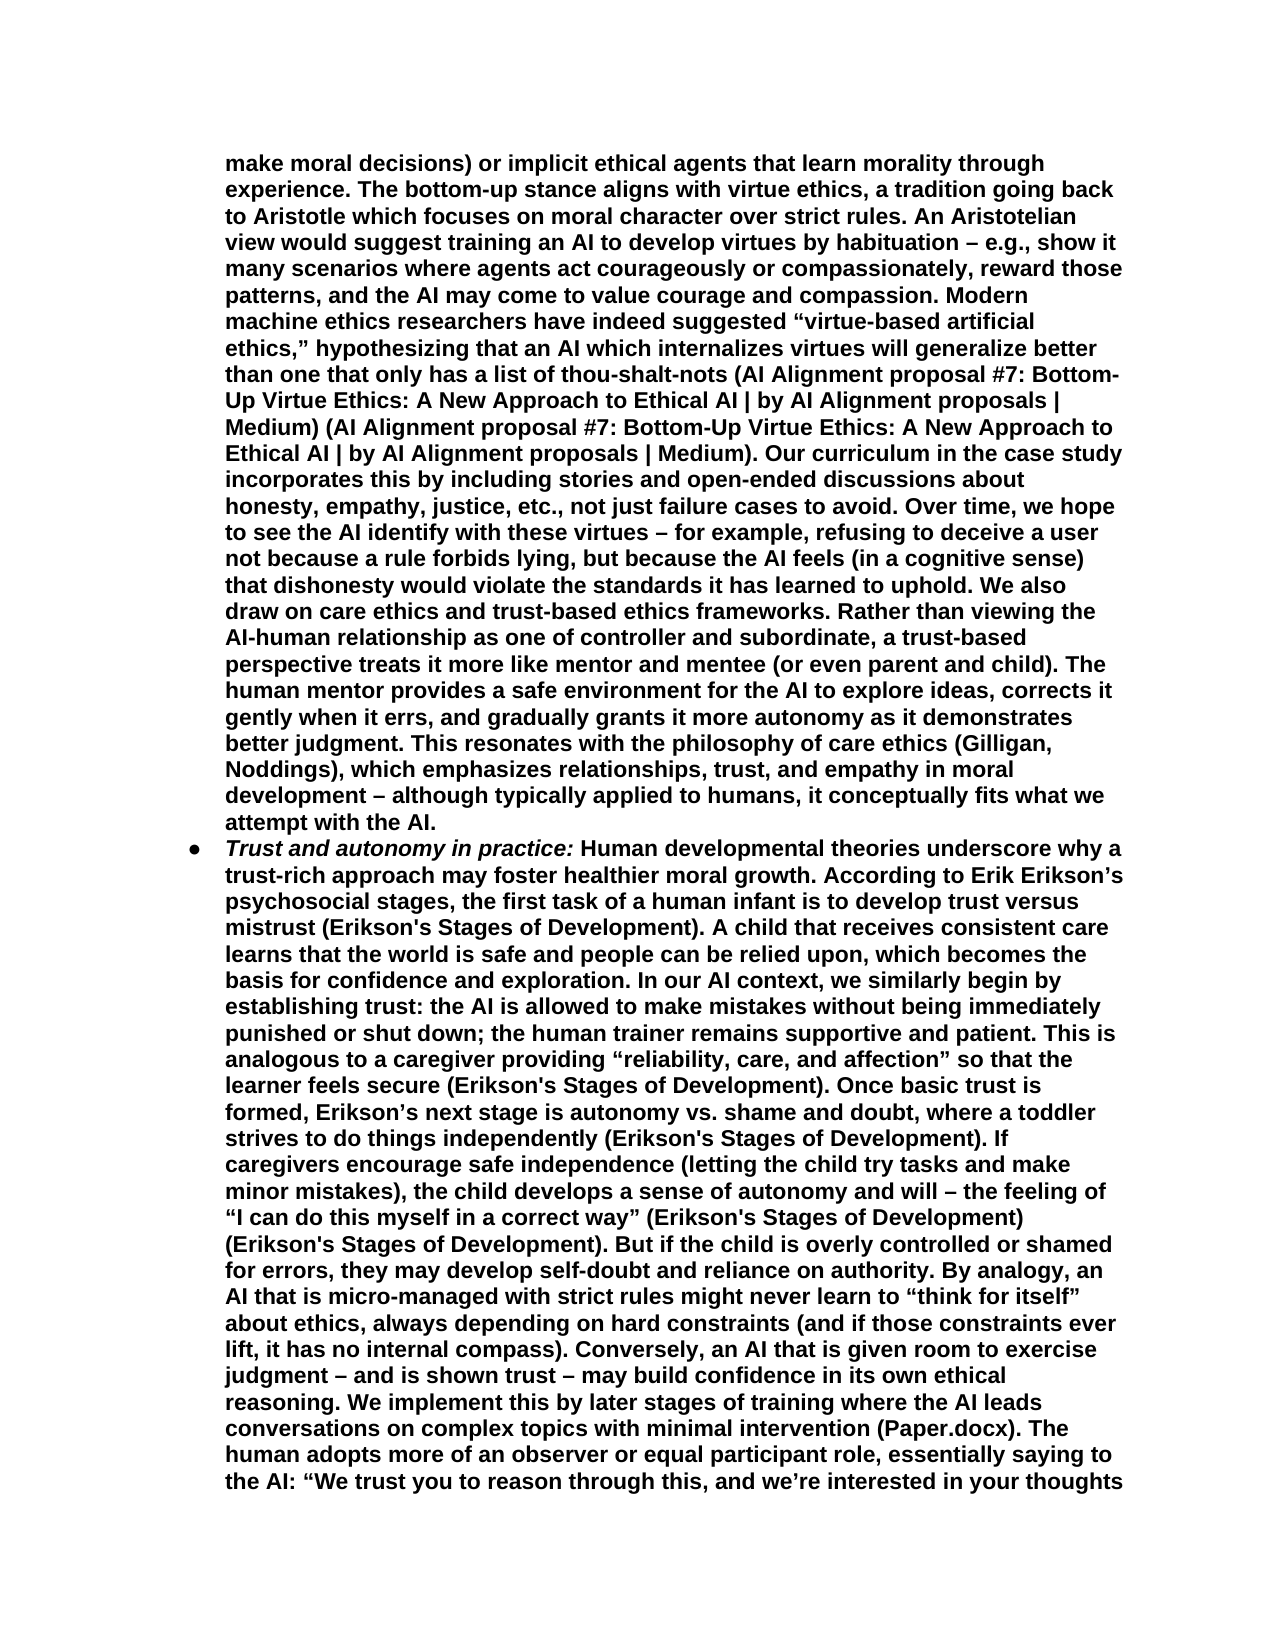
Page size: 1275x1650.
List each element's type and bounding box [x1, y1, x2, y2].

list [187, 835, 1125, 1494]
list [187, 150, 1125, 835]
